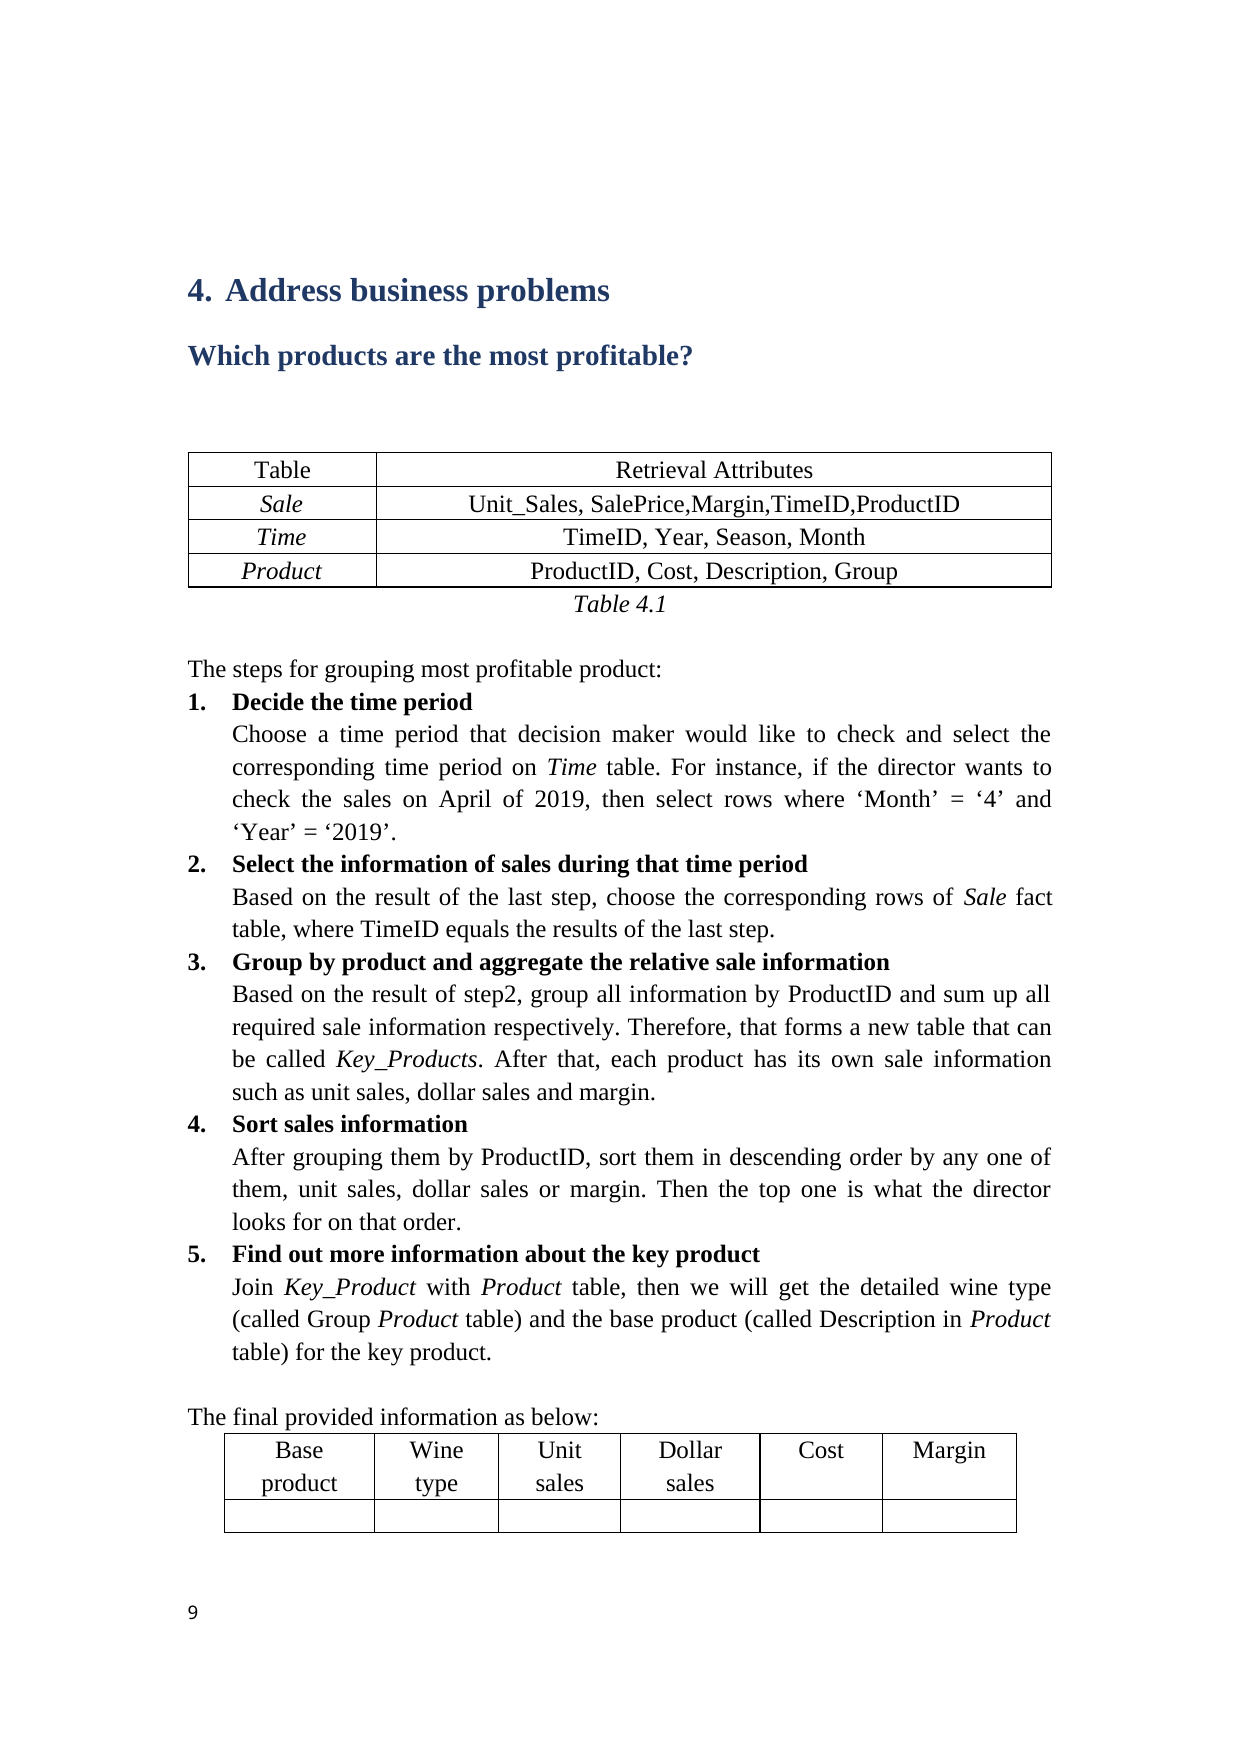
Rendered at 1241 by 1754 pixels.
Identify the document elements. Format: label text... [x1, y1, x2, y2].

table_header Base product [225, 1434, 374, 1498]
table_cell [883, 1500, 1016, 1532]
table_cell TimeID, Year, Season, Month [377, 520, 1051, 553]
text The final provided information as below: [187, 1400, 1053, 1432]
table_header Retrieval Attributes [377, 453, 1051, 486]
table_cell [225, 1500, 374, 1532]
table_header Table [189, 453, 376, 486]
table_cell Time [189, 520, 376, 553]
list Sort sales information [187, 1107, 1053, 1140]
list Group by product and aggregate the relative sale information [187, 945, 1053, 977]
text Table 4.1 [187, 587, 1053, 620]
list Address business problems [187, 257, 1053, 322]
text After grouping them by ProductID, sort them in descending order by any one of them, unit sales, dollar sales or margin. Then the top one is what the director looks for on that order. [232, 1140, 1053, 1237]
table_header Margin [883, 1434, 1016, 1498]
table_cell ProductID, Cost, Description, Group [377, 554, 1051, 586]
table_header Wine type [375, 1434, 498, 1498]
table_cell Unit_Sales, SalePrice,Margin,TimeID,ProductID [377, 487, 1051, 519]
table_cell Sale [189, 487, 376, 519]
list Decide the time period [187, 685, 1053, 717]
text Which products are the most profitable? [187, 322, 1053, 387]
list Based on the result of the last step, choose the corresponding rows of Sale fact table, where TimeID equals the results of the last step. [232, 880, 1053, 945]
text The steps for grouping most profitable product: [187, 652, 1053, 685]
table_cell [761, 1500, 882, 1532]
table_header Cost [761, 1434, 882, 1498]
table_cell [499, 1500, 620, 1532]
text Join Key_Product with Product table, then we will get the detailed wine type (called Group Product table) and the base product (called Description in Product table) for the key product. [232, 1270, 1053, 1367]
list Based on the result of step2, group all information by ProductID and sum up all required sale information respectively. Therefore, that forms a new table that can be called Key_Products. After that, each product has its own sale information such as unit sales, dollar sales and margin. [232, 977, 1053, 1107]
list Select the information of sales during that time period [187, 847, 1053, 880]
table_header Unit sales [499, 1434, 620, 1498]
table_header Dollar sales [621, 1434, 759, 1498]
table_cell Product [189, 554, 376, 586]
table_cell [375, 1500, 498, 1532]
table_cell [621, 1500, 759, 1532]
list Find out more information about the key product [187, 1237, 1053, 1270]
list Choose a time period that decision maker would like to check and select the corresponding time period on Time table. For instance, if the director wants to check the sales on April of 2019, then select rows where ‘Month’ = ‘4’ and ‘Year’ = ‘2019’. [232, 717, 1053, 847]
